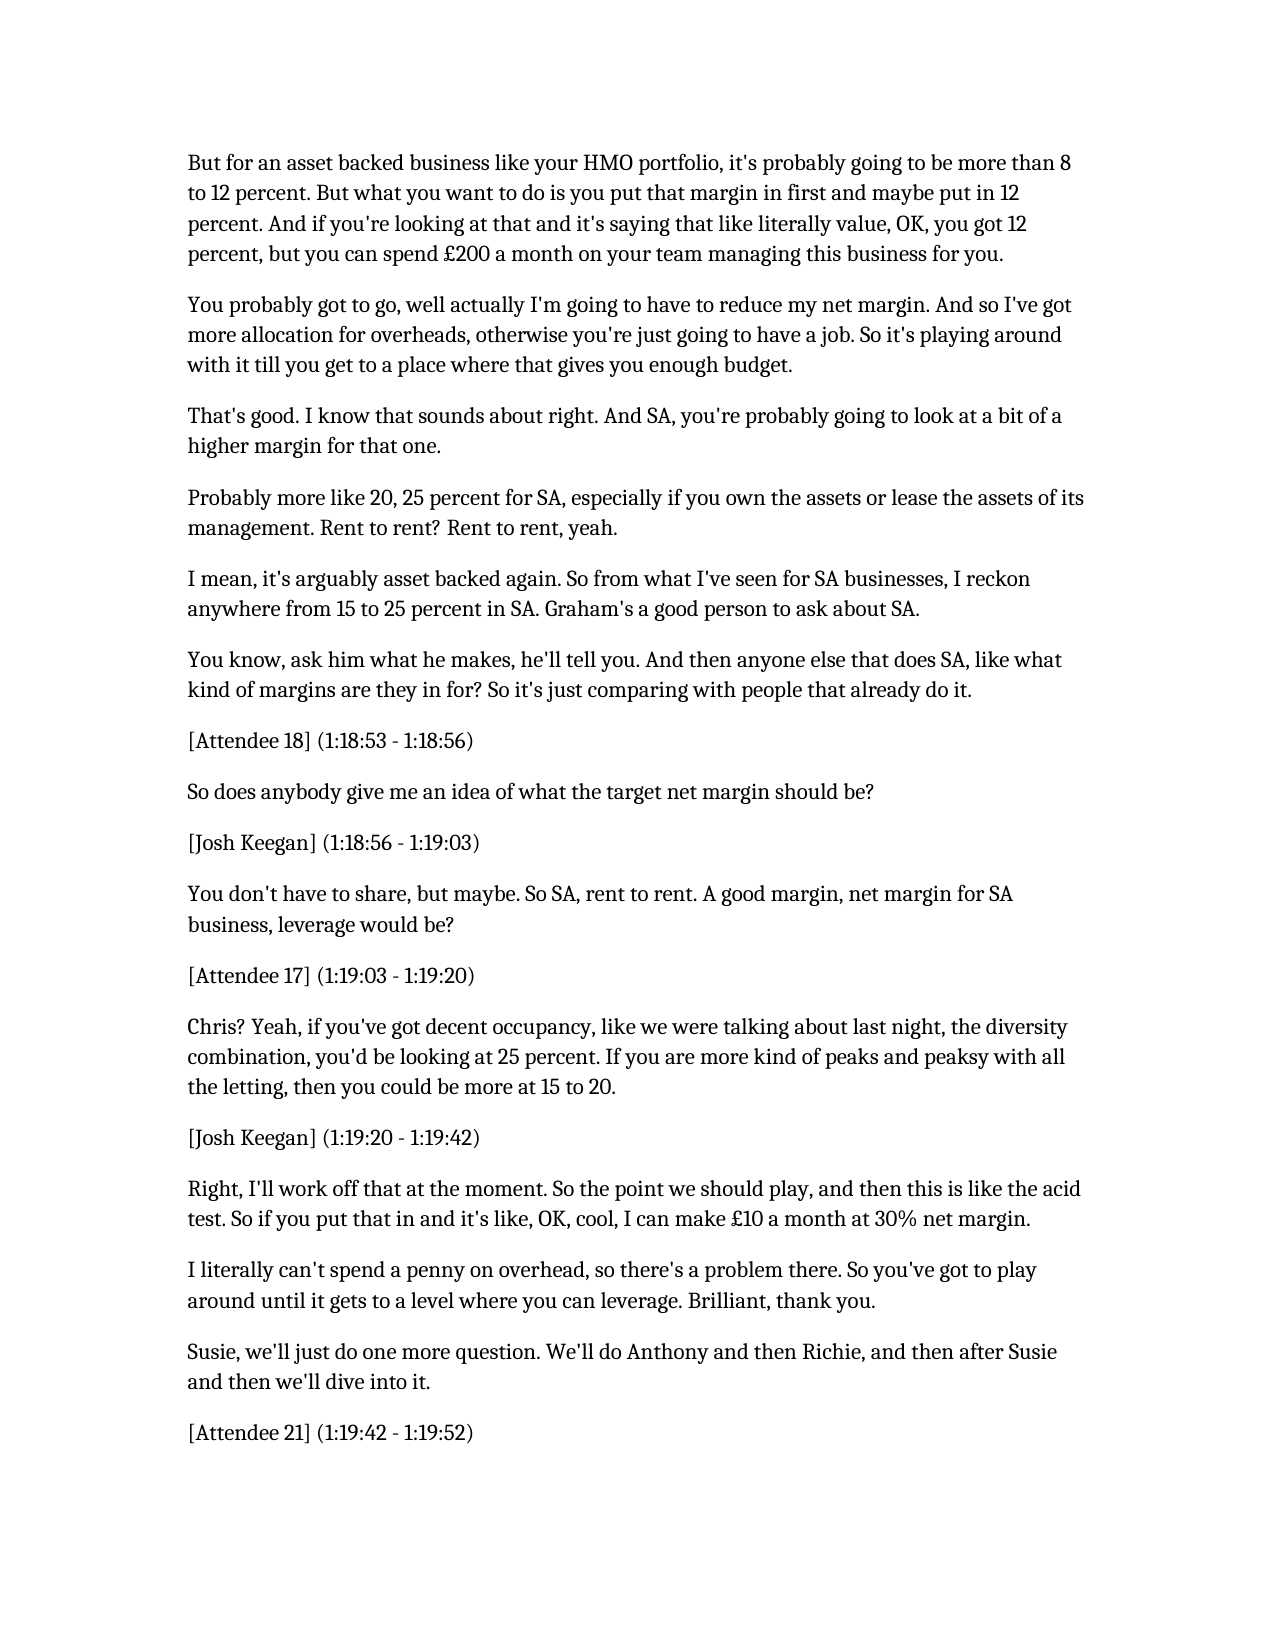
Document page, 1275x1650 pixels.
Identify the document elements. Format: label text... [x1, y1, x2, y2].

text I mean, it's arguably asset backed again. So from what I've seen for SA businesses, I reckon anywhere from 15 to 25 percent in SA. Graham's a good person to ask about SA. [187, 566, 1087, 622]
text You know, ask him what he makes, he'll tell you. And then anyone else that does SA, like what kind of margins are they in for? So it's just comparing with people that already do it. [187, 647, 1087, 703]
text [Attendee 21] (1:19:42 - 1:19:52) [187, 1420, 1087, 1446]
text I literally can't spend a penny on overhead, so there's a problem there. So you've got to play around until it gets to a level where you can leverage. Brilliant, thank you. [187, 1257, 1087, 1314]
text [Attendee 18] (1:18:53 - 1:18:56) [187, 728, 1087, 754]
text You don't have to share, but maybe. So SA, rent to rent. A good margin, net margin for SA business, leverage would be? [187, 881, 1087, 938]
text So does anybody give me an idea of what the target net margin should be? [187, 779, 1087, 806]
text [Attendee 17] (1:19:03 - 1:19:20) [187, 962, 1087, 989]
text [Josh Keegan] (1:19:20 - 1:19:42) [187, 1125, 1087, 1151]
text Probably more like 20, 25 percent for SA, especially if you own the assets or lease the assets of its management. Rent to rent? Rent to rent, yeah. [187, 484, 1087, 541]
text Chris? Yeah, if you've got decent occupancy, like we were talking about last night, the diversity combination, you'd be looking at 25 percent. If you are more kind of peaks and peaksy with all the letting, then you could be more at 15 to 20. [187, 1013, 1087, 1100]
text You probably got to go, well actually I'm going to have to reduce my net margin. And so I've got more allocation for overheads, otherwise you're just going to have a job. So it's playing around with it till you get to a place where that gives you enough budget. [187, 292, 1087, 378]
text [Josh Keegan] (1:18:56 - 1:19:03) [187, 830, 1087, 857]
text Susie, we'll just do one more question. We'll do Anthony and then Richie, and then after Susie and then we'll dive into it. [187, 1338, 1087, 1395]
text Right, I'll work off that at the moment. So the point we should play, and then this is like the acid test. So if you put that in and it's like, OK, cool, I can make £10 a month at 30% net margin. [187, 1176, 1087, 1233]
text That's good. I know that sounds about right. And SA, you're probably going to look at a bit of a higher margin for that one. [187, 403, 1087, 460]
text But for an asset backed business like your HMO portfolio, it's probably going to be more than 8 to 12 percent. But what you want to do is you put that margin in first and maybe put in 12 percent. And if you're looking at that and it's saying that like literally value, OK, you got 12 percent, but you can spend £200 a month on your team managing this business for you. [187, 150, 1087, 267]
